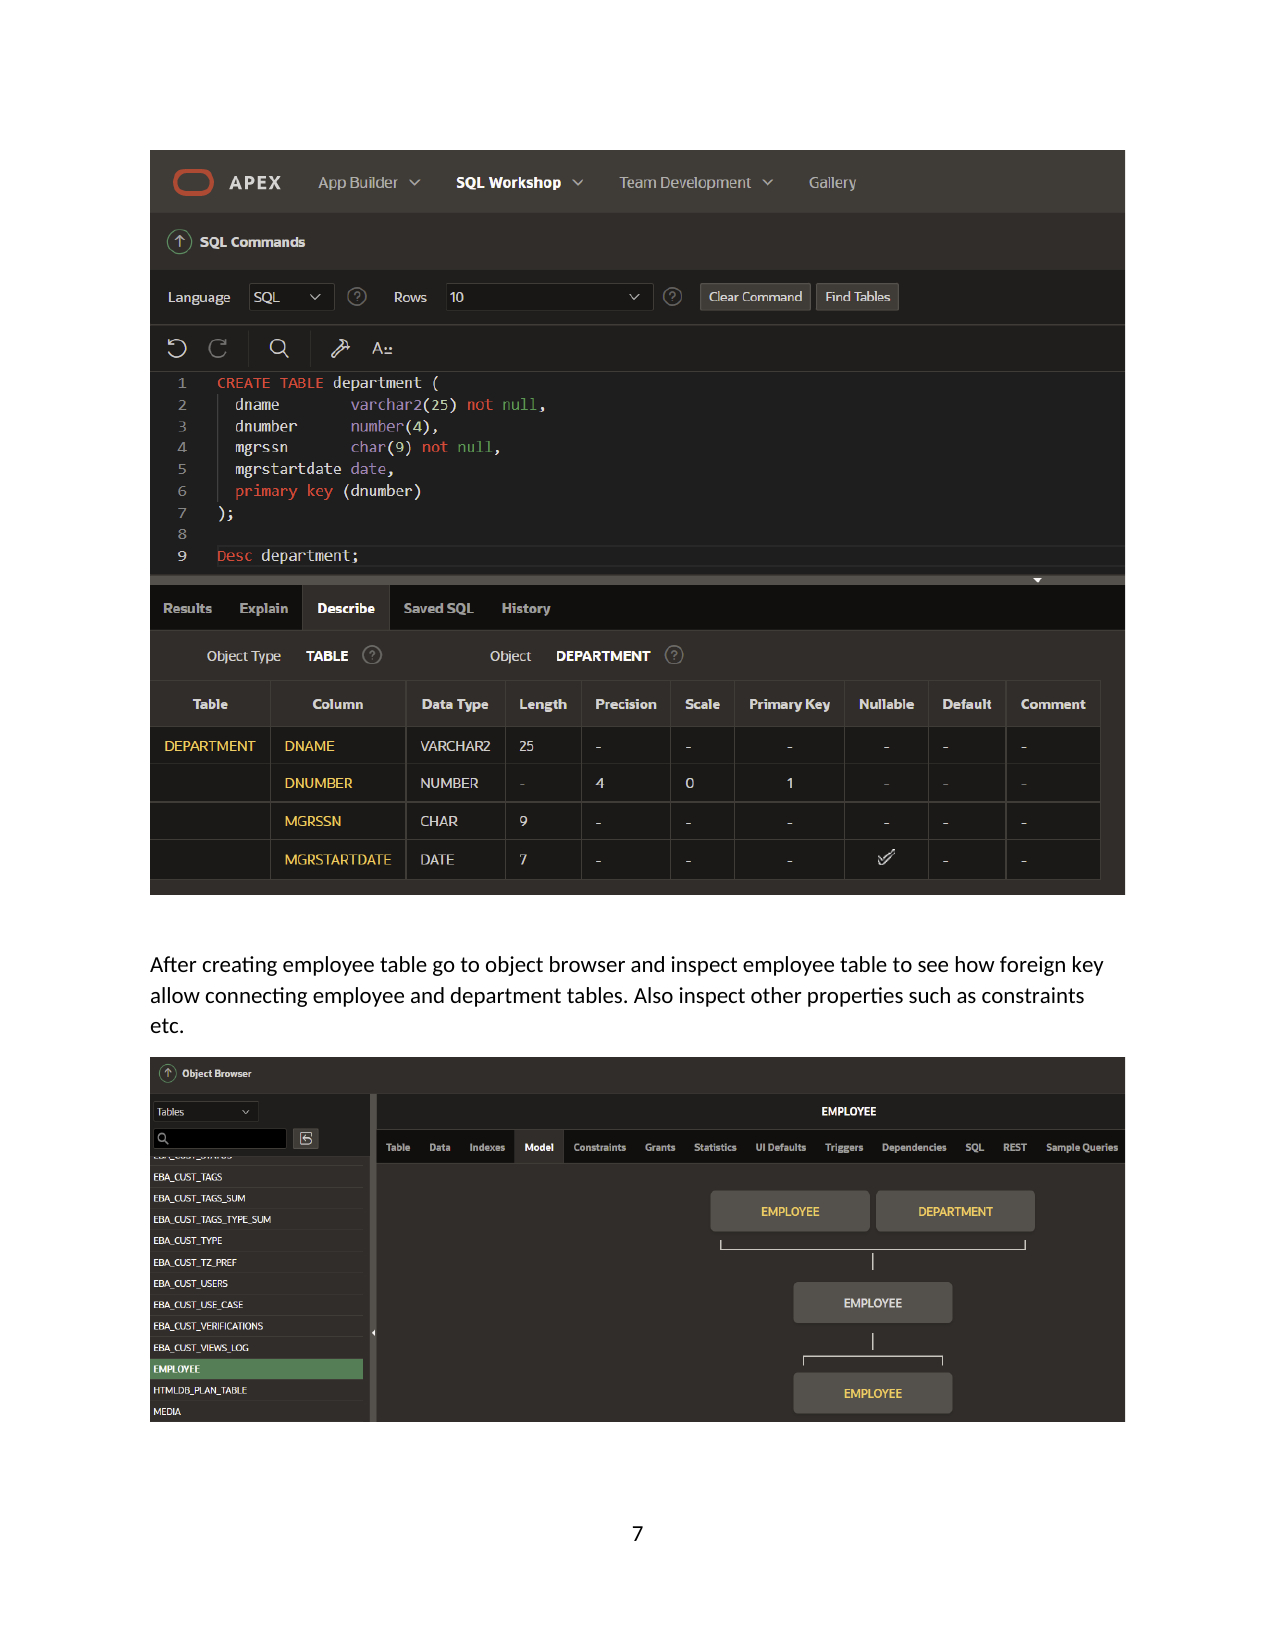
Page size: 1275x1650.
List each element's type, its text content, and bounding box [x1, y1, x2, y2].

picture [150, 1057, 1125, 1422]
picture [150, 150, 1125, 895]
text After creating employee table go to object browser and inspect employee table to see how foreign key allow connecting employee and department tables. Also inspect other properties such as constraints etc. [150, 951, 1125, 1039]
